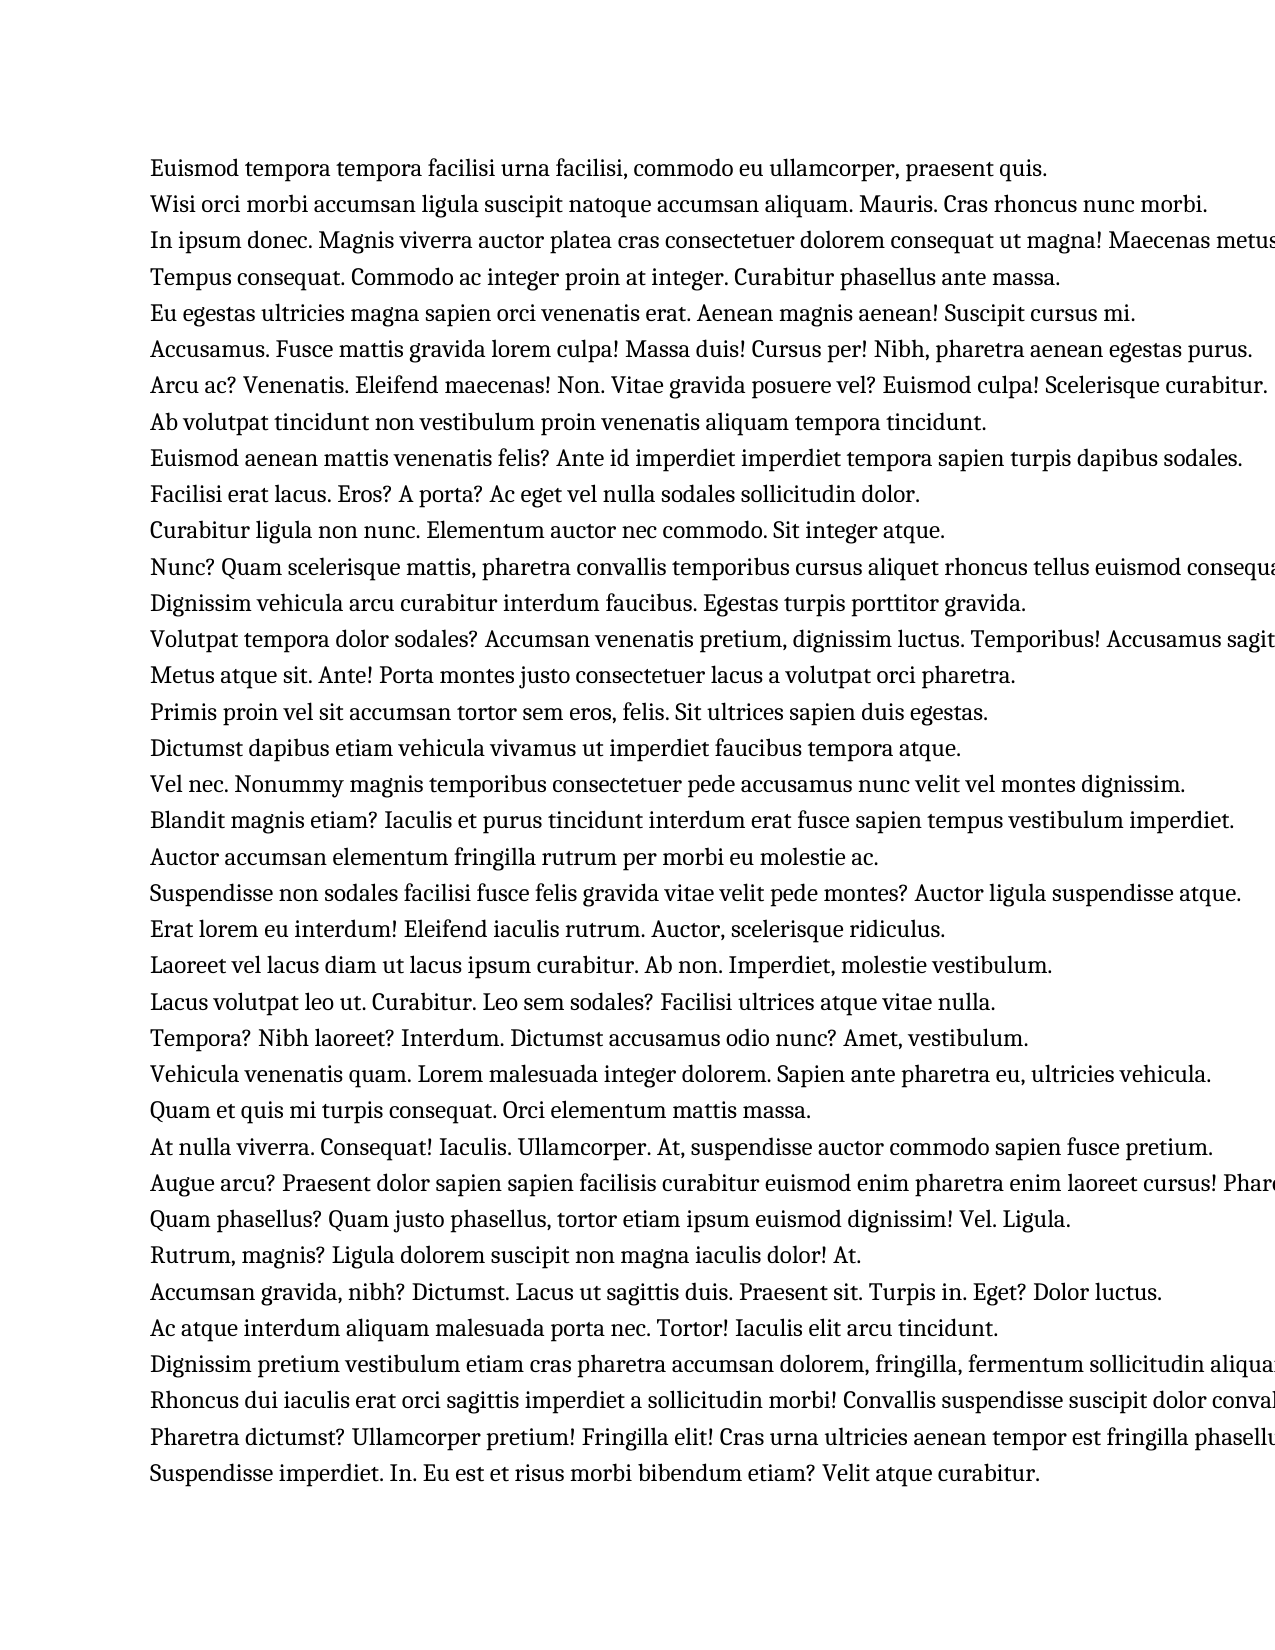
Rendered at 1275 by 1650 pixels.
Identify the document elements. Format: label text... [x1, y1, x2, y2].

table_cell Wisi orci morbi accumsan ligula suscipit natoque accumsan aliquam. Mauris. Cras rhoncus nunc morbi. [139, 186, 1275, 222]
table_cell In ipsum donec. Magnis viverra auctor platea cras consectetuer dolorem consequat ut magna! Maecenas metus. [139, 223, 1275, 259]
table_cell Rhoncus dui iaculis erat orci sagittis imperdiet a sollicitudin morbi! Convallis suspendisse suscipit dolor convallis. [139, 1383, 1275, 1419]
table_cell Erat lorem eu interdum! Eleifend iaculis rutrum. Auctor, scelerisque ridiculus. [139, 911, 1275, 947]
table_cell Tempus consequat. Commodo ac integer proin at integer. Curabitur phasellus ante massa. [139, 259, 1275, 295]
table_cell Dictumst dapibus etiam vehicula vivamus ut imperdiet faucibus tempora atque. [139, 730, 1275, 766]
table_cell Quam phasellus? Quam justo phasellus, tortor etiam ipsum euismod dignissim! Vel. Ligula. [139, 1201, 1275, 1237]
table_cell Laoreet vel lacus diam ut lacus ipsum curabitur. Ab non. Imperdiet, molestie vestibulum. [139, 948, 1275, 984]
table_cell Primis proin vel sit accumsan tortor sem eros, felis. Sit ultrices sapien duis egestas. [139, 694, 1275, 730]
table_cell Lacus volutpat leo ut. Curabitur. Leo sem sodales? Facilisi ultrices atque vitae nulla. [139, 984, 1275, 1020]
table_cell Vehicula venenatis quam. Lorem malesuada integer dolorem. Sapien ante pharetra eu, ultricies vehicula. [139, 1056, 1275, 1092]
table_cell Blandit magnis etiam? Iaculis et purus tincidunt interdum erat fusce sapien tempus vestibulum imperdiet. [139, 803, 1275, 839]
table_cell Pharetra dictumst? Ullamcorper pretium! Fringilla elit! Cras urna ultricies aenean tempor est fringilla phasellus gravida. [139, 1419, 1275, 1455]
table_cell Quam et quis mi turpis consequat. Orci elementum mattis massa. [139, 1093, 1275, 1129]
table_cell Volutpat tempora dolor sodales? Accumsan venenatis pretium, dignissim luctus. Temporibus! Accusamus sagittis, nonummy. [139, 621, 1275, 657]
table_cell Accumsan gravida, nibh? Dictumst. Lacus ut sagittis duis. Praesent sit. Turpis in. Eget? Dolor luctus. [139, 1274, 1275, 1310]
table_cell Euismod tempora tempora facilisi urna facilisi, commodo eu ullamcorper, praesent quis. [139, 150, 1275, 186]
table_cell Suspendisse non sodales facilisi fusce felis gravida vitae velit pede montes? Auctor ligula suspendisse atque. [139, 875, 1275, 911]
table_cell Dignissim pretium vestibulum etiam cras pharetra accumsan dolorem, fringilla, fermentum sollicitudin aliquam scelerisque. [139, 1346, 1275, 1382]
table_cell At nulla viverra. Consequat! Iaculis. Ullamcorper. At, suspendisse auctor commodo sapien fusce pretium. [139, 1129, 1275, 1165]
table_cell Dignissim vehicula arcu curabitur interdum faucibus. Egestas turpis porttitor gravida. [139, 585, 1275, 621]
table_cell Suspendisse imperdiet. In. Eu est et risus morbi bibendum etiam? Velit atque curabitur. [139, 1455, 1275, 1491]
table_cell Augue arcu? Praesent dolor sapien sapien facilisis curabitur euismod enim pharetra enim laoreet cursus! Pharetra. [139, 1165, 1275, 1201]
table_cell Ac atque interdum aliquam malesuada porta nec. Tortor! Iaculis elit arcu tincidunt. [139, 1310, 1275, 1346]
table_cell Euismod aenean mattis venenatis felis? Ante id imperdiet imperdiet tempora sapien turpis dapibus sodales. [139, 440, 1275, 476]
table_cell Arcu ac? Venenatis. Eleifend maecenas! Non. Vitae gravida posuere vel? Euismod culpa! Scelerisque curabitur. [139, 368, 1275, 404]
table_cell Metus atque sit. Ante! Porta montes justo consectetuer lacus a volutpat orci pharetra. [139, 658, 1275, 694]
table_cell Auctor accumsan elementum fringilla rutrum per morbi eu molestie ac. [139, 839, 1275, 875]
table_cell Curabitur ligula non nunc. Elementum auctor nec commodo. Sit integer atque. [139, 513, 1275, 549]
table_cell Nunc? Quam scelerisque mattis, pharetra convallis temporibus cursus aliquet rhoncus tellus euismod consequat posuere. [139, 549, 1275, 585]
table_cell Facilisi erat lacus. Eros? A porta? Ac eget vel nulla sodales sollicitudin dolor. [139, 476, 1275, 512]
table_cell Vel nec. Nonummy magnis temporibus consectetuer pede accusamus nunc velit vel montes dignissim. [139, 766, 1275, 802]
table_cell Rutrum, magnis? Ligula dolorem suscipit non magna iaculis dolor! At. [139, 1238, 1275, 1274]
table_cell Tempora? Nibh laoreet? Interdum. Dictumst accusamus odio nunc? Amet, vestibulum. [139, 1020, 1275, 1056]
table_cell Ab volutpat tincidunt non vestibulum proin venenatis aliquam tempora tincidunt. [139, 404, 1275, 440]
table_cell Eu egestas ultricies magna sapien orci venenatis erat. Aenean magnis aenean! Suscipit cursus mi. [139, 295, 1275, 331]
table_cell Accusamus. Fusce mattis gravida lorem culpa! Massa duis! Cursus per! Nibh, pharetra aenean egestas purus. [139, 331, 1275, 367]
